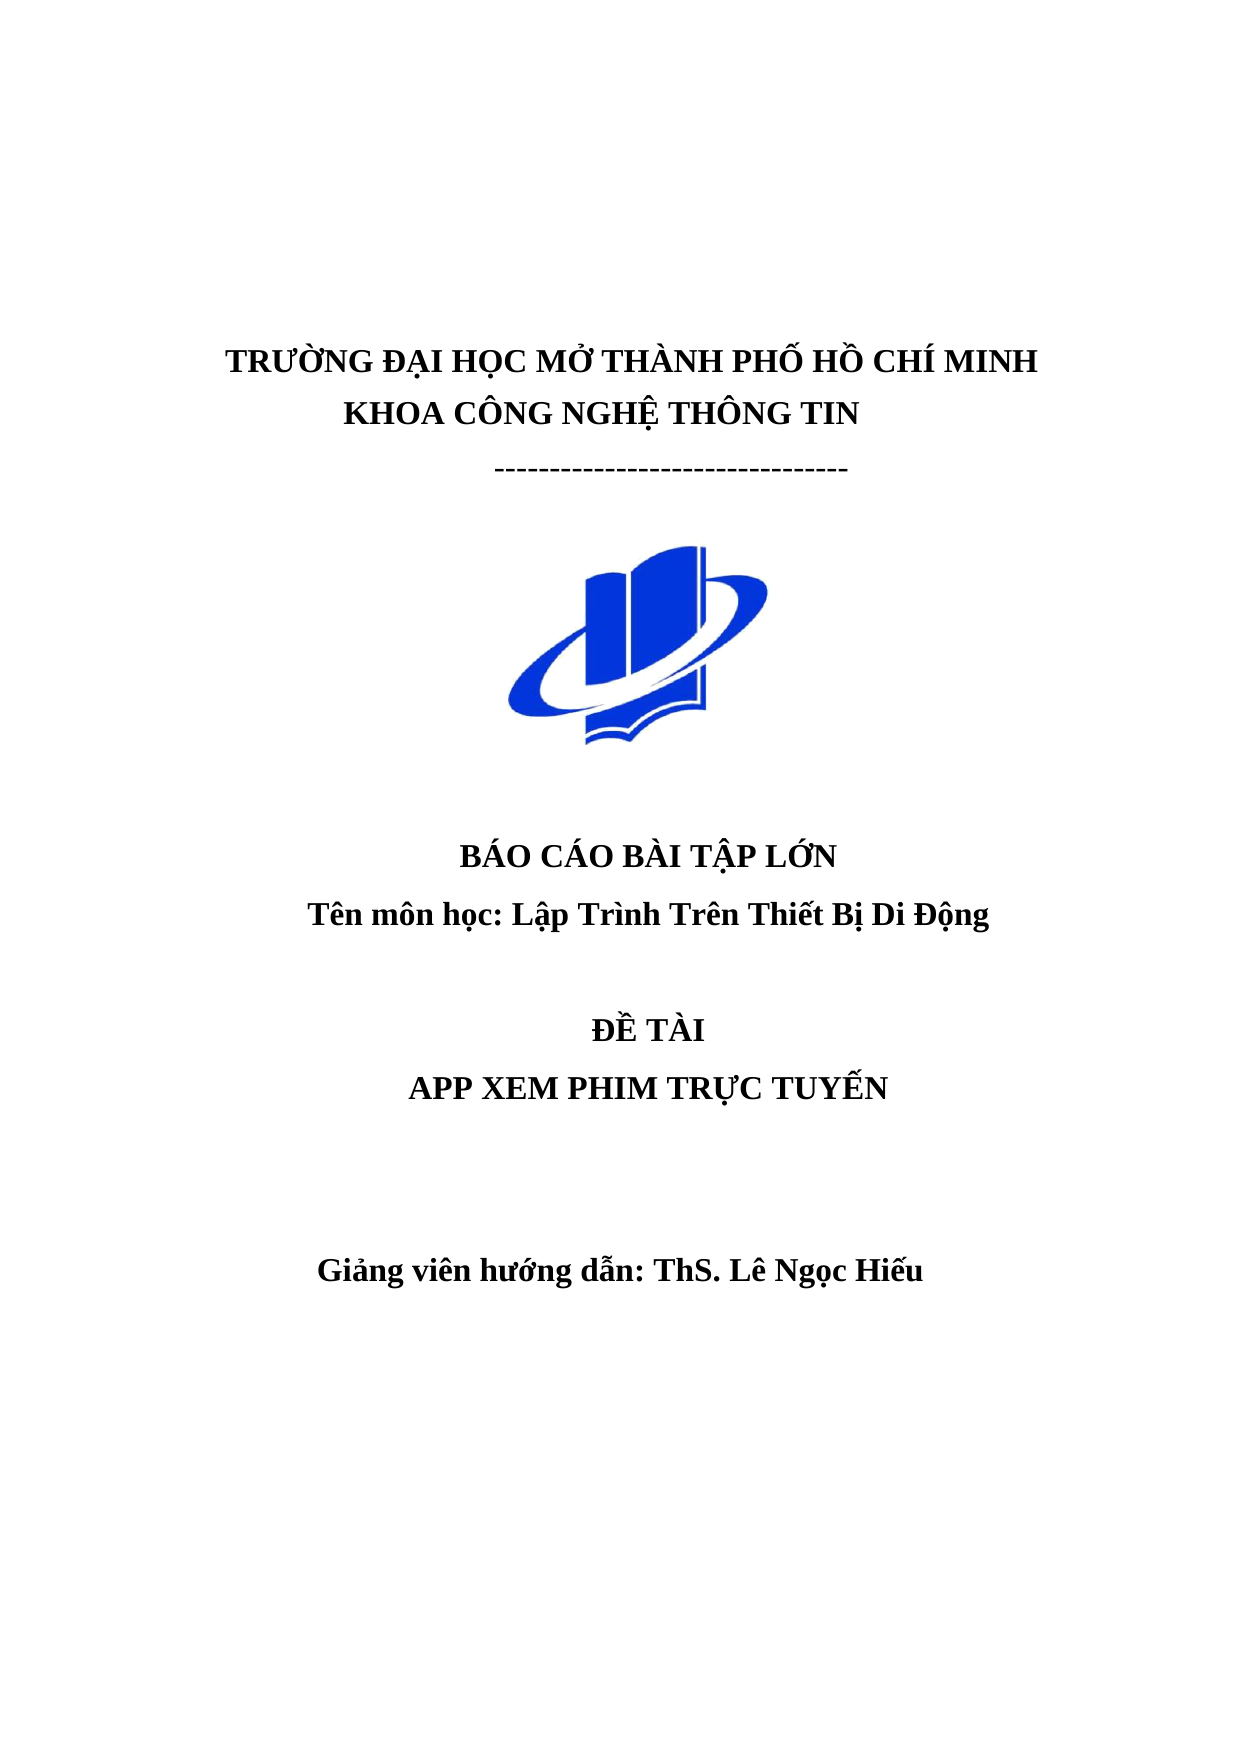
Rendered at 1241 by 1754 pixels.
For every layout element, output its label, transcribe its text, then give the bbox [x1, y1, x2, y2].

text KHOA CÔNG NGHỆ THÔNG TIN [150, 395, 978, 432]
text TRƯỜNG ĐẠI HỌC MỞ THÀNH PHỐ HỒ CHÍ MINH [150, 346, 1090, 379]
text BÁO CÁO BÀI TẬP LỚN [206, 836, 1090, 875]
text Tên môn học: Lập Trình Trên Thiết Bị Di Động [206, 894, 1090, 933]
text APP XEM PHIM TRỰC TUYẾN [206, 1068, 1090, 1107]
text -------------------------------- [494, 449, 1090, 486]
text Giảng viên hướng dẫn: ThS. Lê Ngọc Hiếu [150, 1250, 1090, 1288]
picture [493, 514, 785, 778]
text ĐỀ TÀI [206, 1010, 1090, 1049]
